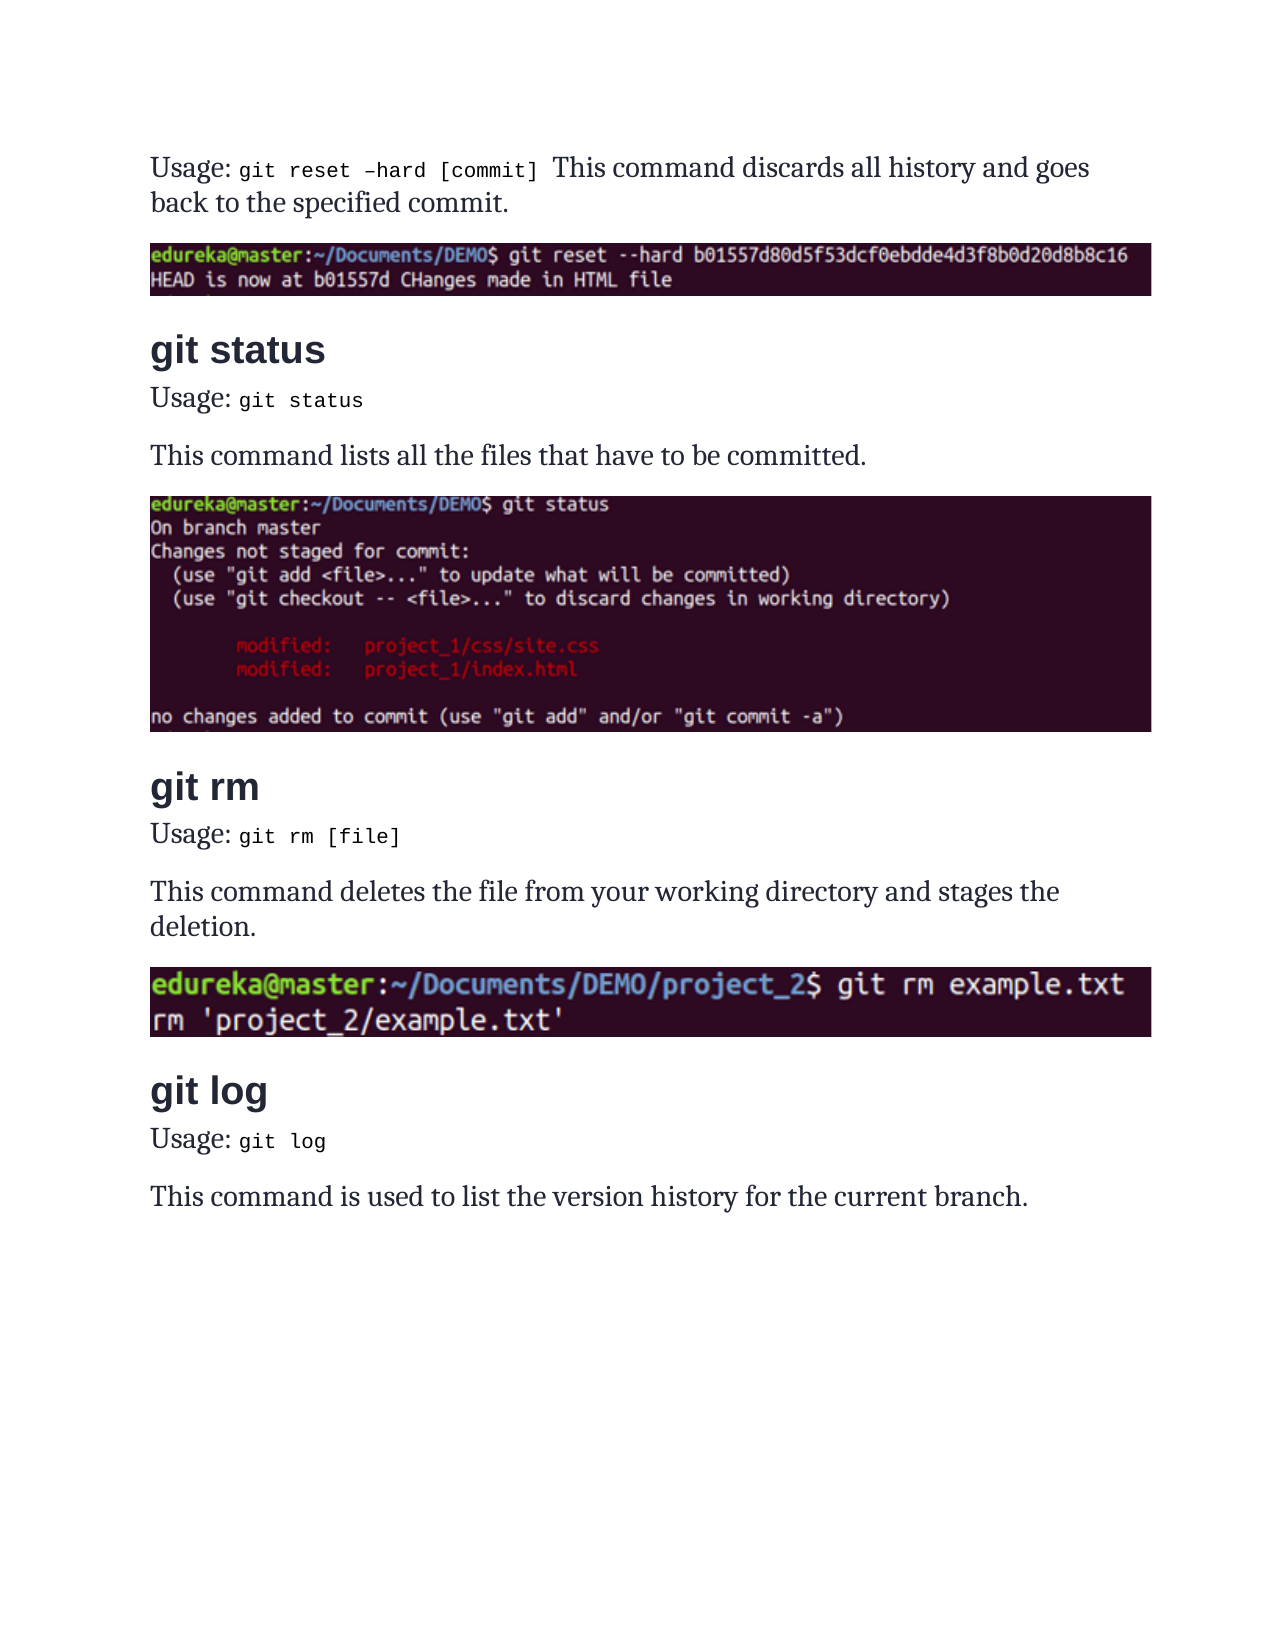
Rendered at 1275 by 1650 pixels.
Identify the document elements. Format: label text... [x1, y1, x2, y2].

picture [150, 496, 1152, 732]
picture [150, 243, 1152, 296]
text Usage: git log [150, 1121, 1125, 1156]
text Usage: git rm [file] [150, 816, 1125, 851]
text git log [150, 1068, 1125, 1113]
text Usage: git status [150, 380, 1125, 415]
text This command lists all the files that have to be committed. [150, 438, 1125, 473]
text This command deletes the file from your working directory and stages the deletion. [150, 874, 1125, 944]
text Usage: git reset –hard [commit] This command discards all history and goes back to the specified commit. [150, 150, 1125, 219]
text git rm [150, 763, 1125, 808]
text git status [150, 327, 1125, 372]
picture [150, 967, 1152, 1037]
text This command is used to list the version history for the current branch. [150, 1179, 1125, 1214]
